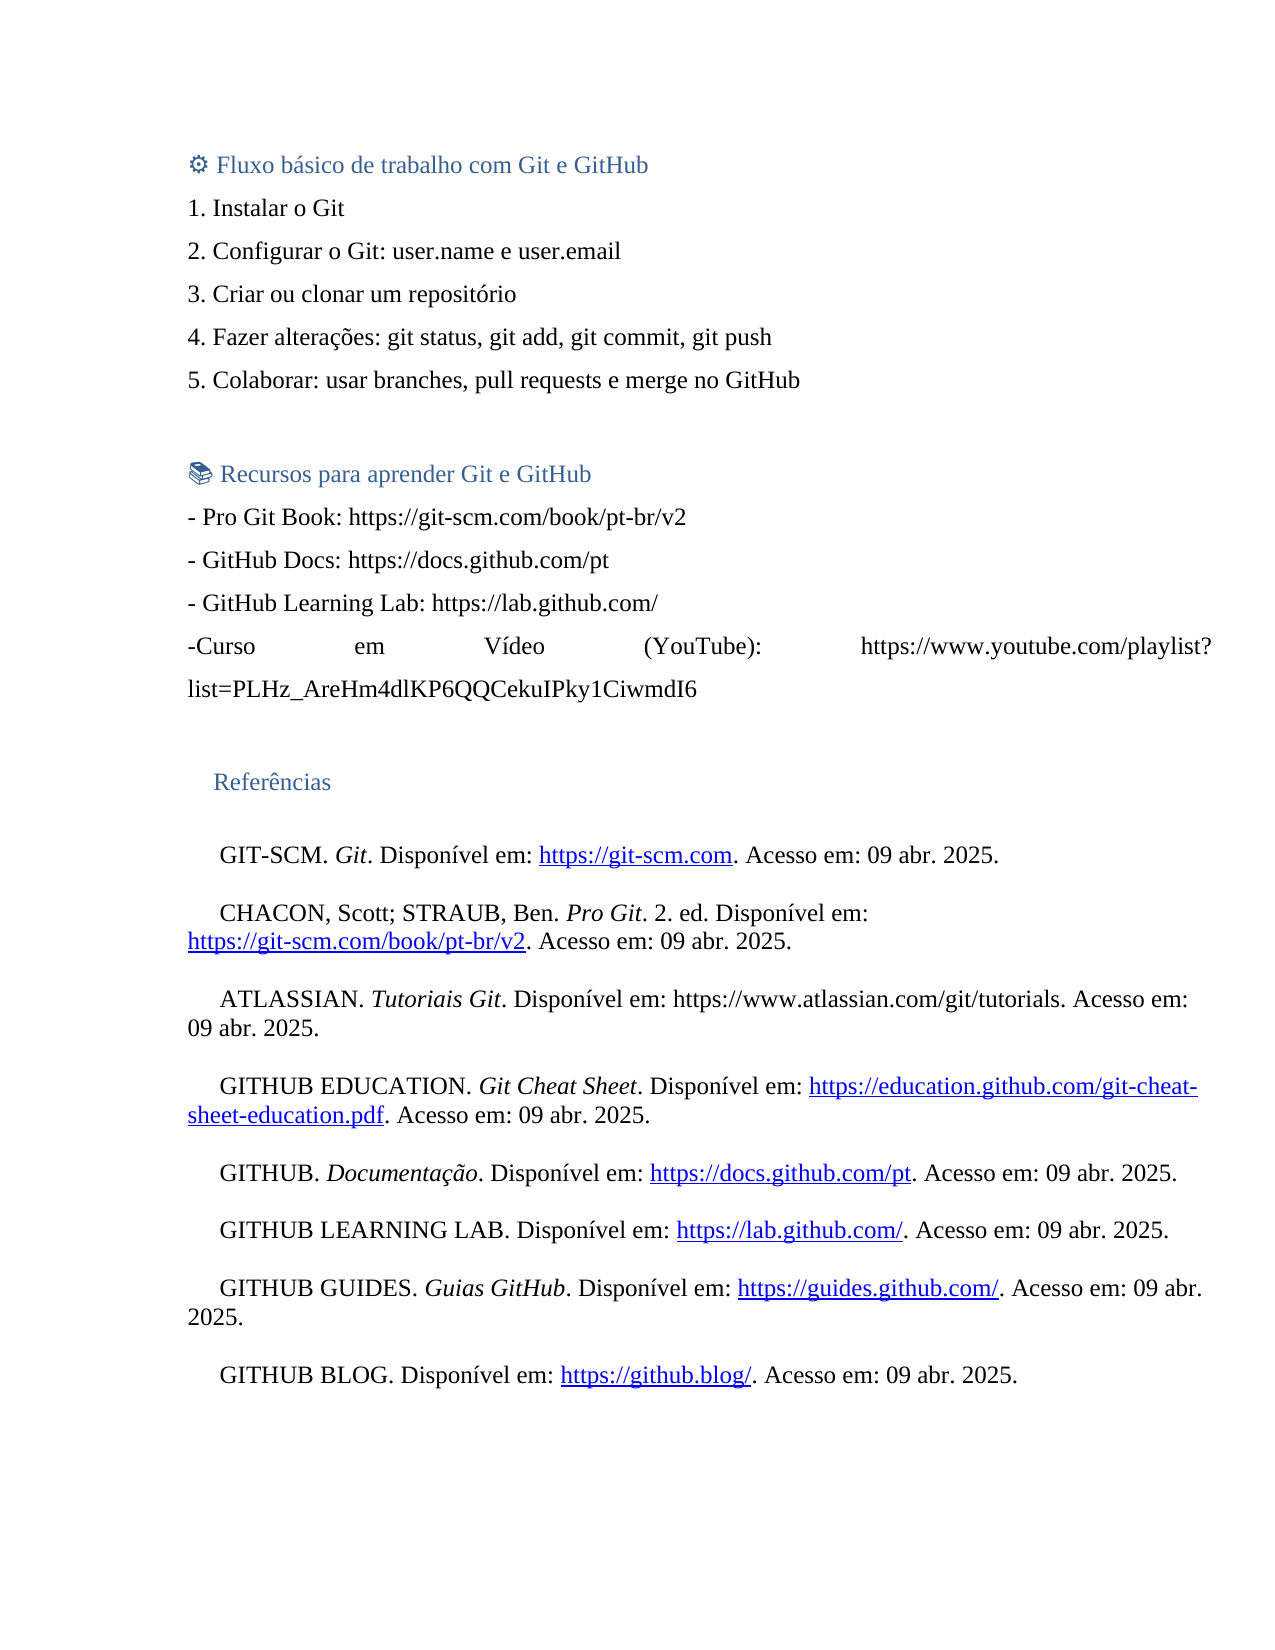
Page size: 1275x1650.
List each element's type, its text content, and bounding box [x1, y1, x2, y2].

text - GitHub Docs: https://docs.github.com/pt [187, 545, 1212, 574]
text  GITHUB. Documentação. Disponível em: https://docs.github.com/pt. Acesso em: 09 abr. 2025. [187, 1158, 1212, 1186]
subtitle 🔗 Referências [187, 767, 1212, 796]
text 2. Configurar o Git: user.name e user.email [187, 236, 1212, 265]
subtitle 📚 Recursos para aprender Git e GitHub [187, 459, 1212, 487]
text  CHACON, Scott; STRAUB, Ben. Pro Git. 2. ed. Disponível em: https://git-scm.com/book/pt-br/v2. Acesso em: 09 abr. 2025. [187, 898, 1212, 955]
text  GITHUB EDUCATION. Git Cheat Sheet. Disponível em: https://education.github.com/git-cheat-sheet-education.pdf. Acesso em: 09 abr. 2025. [187, 1071, 1212, 1128]
text 4. Fazer alterações: git status, git add, git commit, git push [187, 322, 1212, 351]
text 1. Instalar o Git [187, 193, 1212, 222]
subtitle ⚙️ Fluxo básico de trabalho com Git e GitHub [187, 150, 1212, 179]
text  GITHUB BLOG. Disponível em: https://github.blog/. Acesso em: 09 abr. 2025. [187, 1360, 1212, 1389]
text  GITHUB GUIDES. Guias GitHub. Disponível em: https://guides.github.com/. Acesso em: 09 abr. 2025. [187, 1273, 1212, 1331]
text - GitHub Learning Lab: https://lab.github.com/ [187, 588, 1212, 617]
text -Curso em Vídeo (YouTube): https://www.youtube.com/playlist?list=PLHz_AreHm4dlKP6QQCekuIPky1CiwmdI6 [187, 631, 1212, 703]
text  ATLASSIAN. Tutoriais Git. Disponível em: https://www.atlassian.com/git/tutorials. Acesso em: 09 abr. 2025. [187, 984, 1212, 1042]
text  GIT-SCM. Git. Disponível em: https://git-scm.com. Acesso em: 09 abr. 2025. [187, 840, 1212, 868]
text 5. Colaborar: usar branches, pull requests e merge no GitHub [187, 366, 1212, 394]
text 3. Criar ou clonar um repositório [187, 279, 1212, 308]
text - Pro Git Book: https://git-scm.com/book/pt-br/v2 [187, 502, 1212, 531]
text  GITHUB LEARNING LAB. Disponível em: https://lab.github.com/. Acesso em: 09 abr. 2025. [187, 1216, 1212, 1244]
